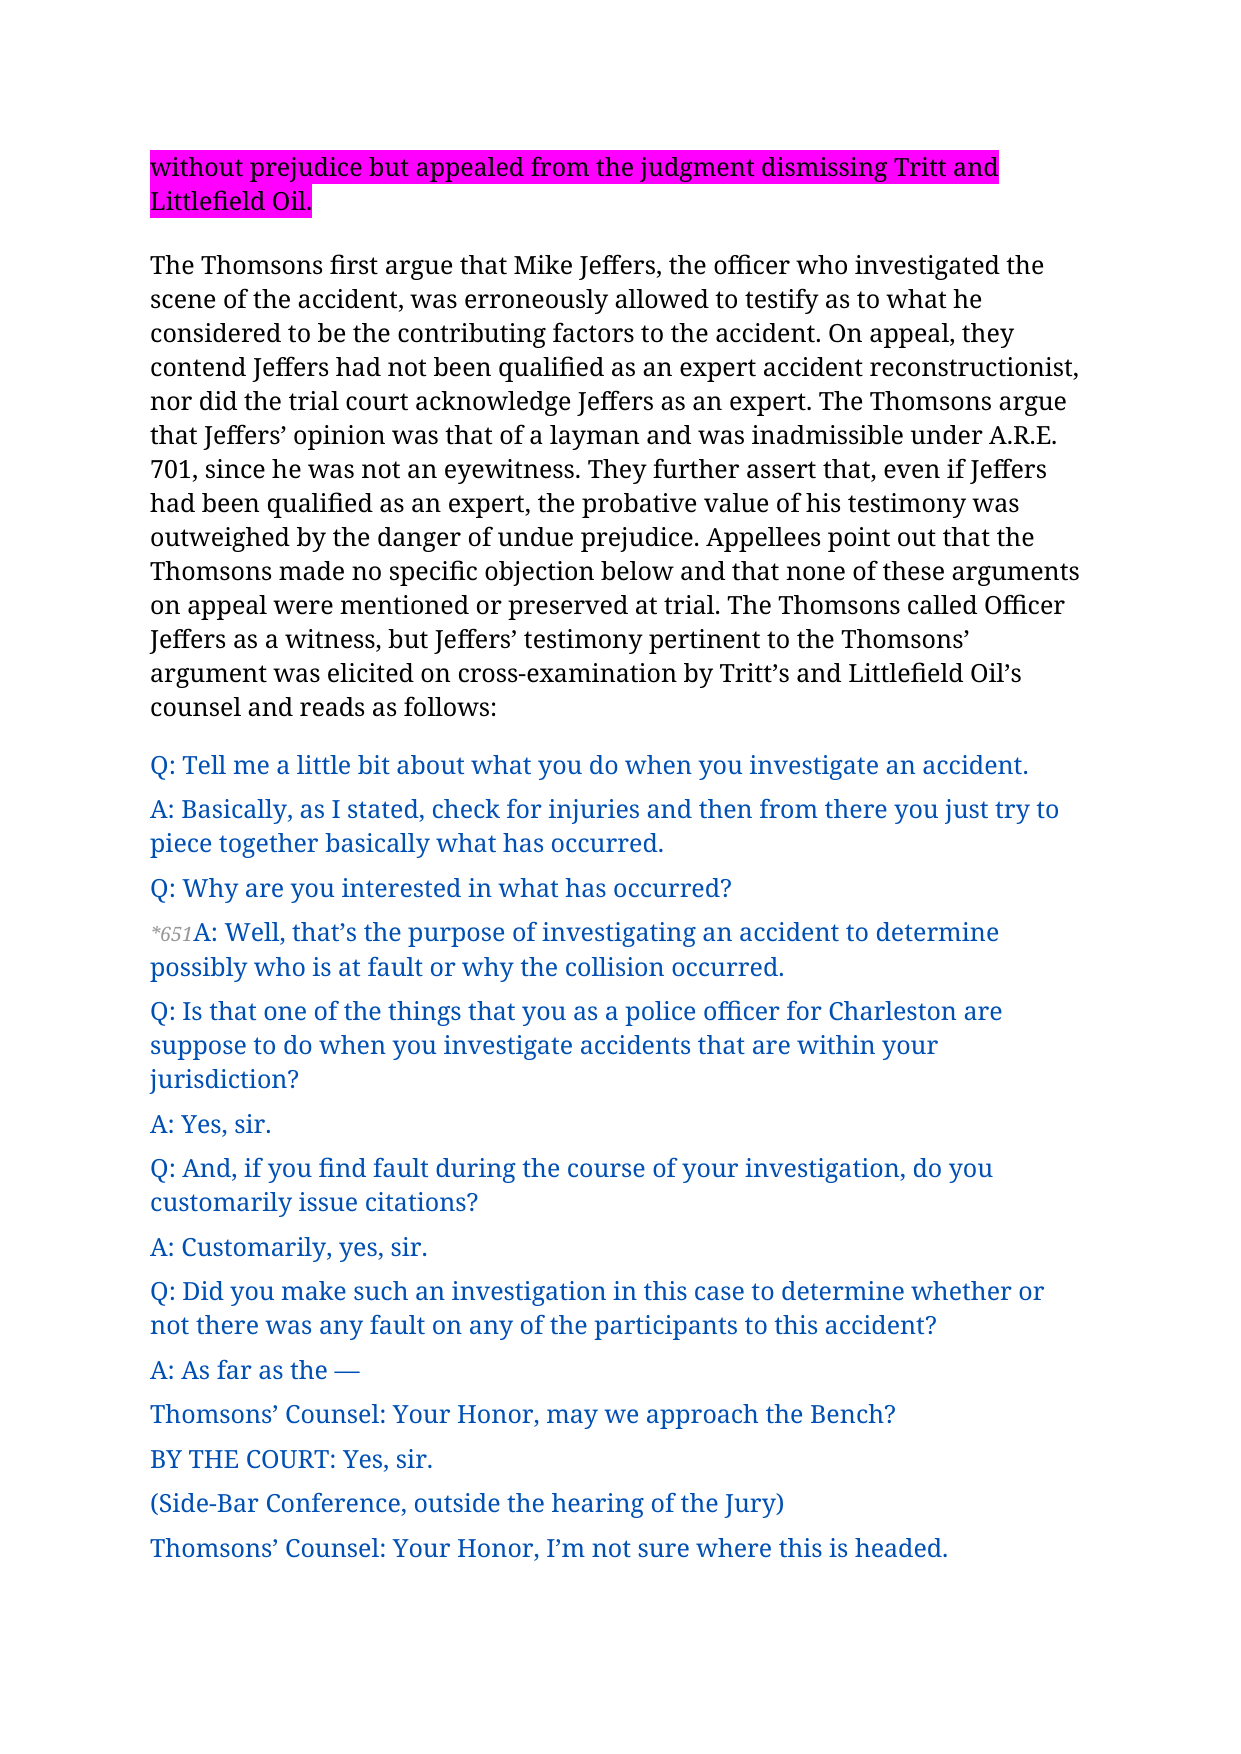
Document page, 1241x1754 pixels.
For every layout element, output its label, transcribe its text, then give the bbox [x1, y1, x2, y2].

text BY THE COURT: Yes, sir. [150, 1441, 1090, 1475]
text Q: Why are you interested in what has occurred? [150, 871, 1090, 905]
text A: Customarily, yes, sir. [150, 1229, 1090, 1263]
text A: Yes, sir. [150, 1106, 1090, 1140]
text Thomsons’ Counsel: Your Honor, may we approach the Bench? [150, 1397, 1090, 1431]
text *651A: Well, that’s the purpose of investigating an accident to determine possibly who is at fault or why the collision occurred. [150, 915, 1090, 983]
text A: As far as the — [150, 1352, 1090, 1386]
text Q: Is that one of the things that you as a police officer for Charleston are suppose to do when you investigate accidents that are within your jurisdiction? [150, 994, 1090, 1096]
text Q: Did you make such an investigation in this case to determine whether or not there was any fault on any of the participants to this accident? [150, 1274, 1090, 1342]
text A: Basically, as I stated, check for injuries and then from there you just try to piece together basically what has occurred. [150, 792, 1090, 860]
text (Side-Bar Conference, outside the hearing of the Jury) [150, 1486, 1090, 1520]
text Q: And, if you find fault during the course of your investigation, do you customarily issue citations? [150, 1151, 1090, 1219]
text Q: Tell me a little bit about what you do when you investigate an accident. [150, 748, 1090, 782]
text Thomsons’ Counsel: Your Honor, I’m not sure where this is headed. [150, 1530, 1090, 1564]
text The Thomsons first argue that Mike Jeffers, the officer who investigated the scene of the accident, was erroneously allowed to testify as to what he considered to be the contributing factors to the accident. On appeal, they contend Jeffers had not been qualified as an expert accident reconstructionist, nor did the trial court acknowledge Jeffers as an expert. The Thomsons argue that Jeffers’ opinion was that of a layman and was inadmissible under A.R.E. 701, since he was not an eyewitness. They further assert that, even if Jeffers had been qualified as an expert, the probative value of his testimony was outweighed by the danger of undue prejudice. Appellees point out that the Thomsons made no specific objection below and that none of these arguments on appeal were mentioned or preserved at trial. The Thomsons called Officer Jeffers as a witness, but Jeffers’ testimony pertinent to the Thomsons’ argument was elicited on cross-examination by Tritt’s and Littlefield Oil’s counsel and reads as follows: [150, 247, 1090, 724]
